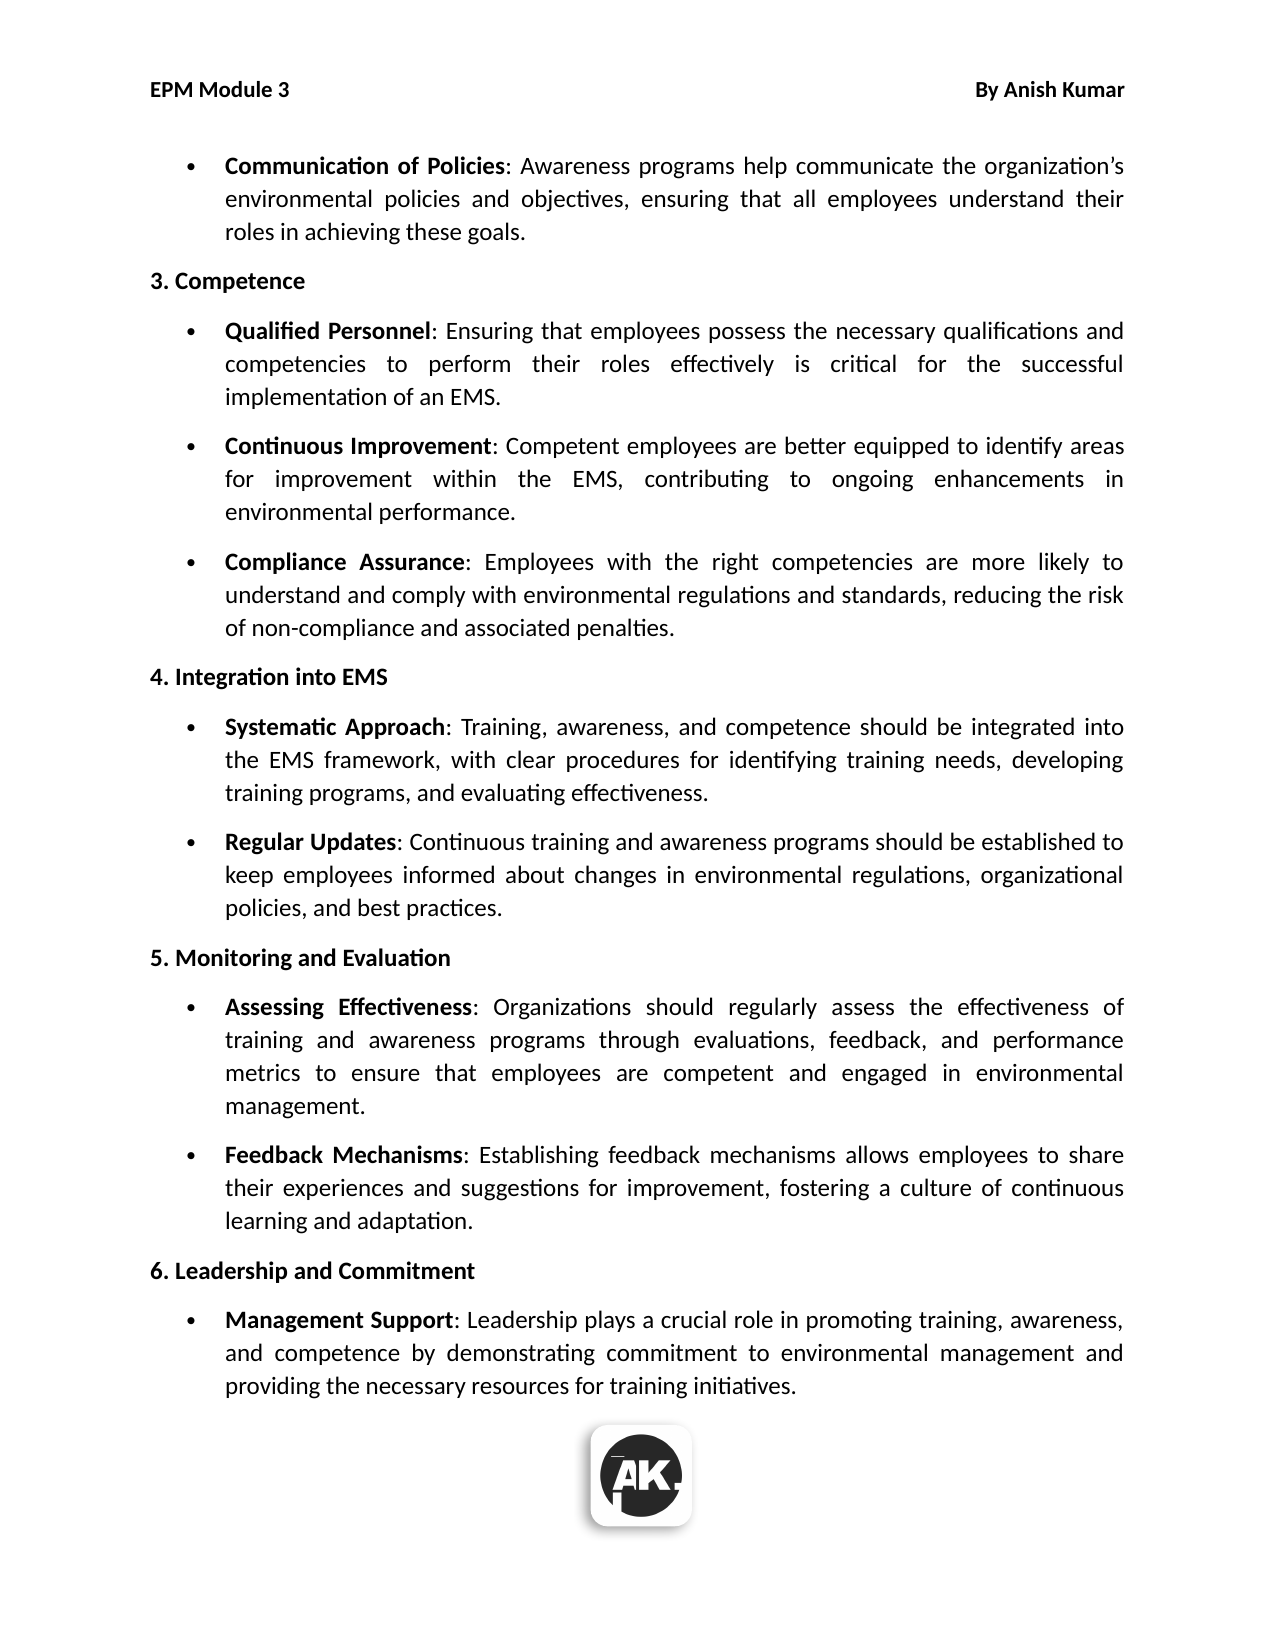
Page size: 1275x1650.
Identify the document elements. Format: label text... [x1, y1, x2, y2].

list Compliance Assurance: Employees with the right competencies are more likely to understand and comply with environmental regulations and standards, reducing the risk of non-compliance and associated penalties. [187, 546, 1125, 642]
list Systematic Approach: Training, awareness, and competence should be integrated into the EMS framework, with clear procedures for identifying training needs, developing training programs, and evaluating effectiveness. [187, 711, 1125, 807]
picture [590, 1424, 692, 1527]
list Continuous Improvement: Competent employees are better equipped to identify areas for improvement within the EMS, contributing to ongoing enhancements in environmental performance. [187, 430, 1125, 527]
text 5. Monitoring and Evaluation [150, 942, 1125, 972]
list Qualified Personnel: Ensuring that employees possess the necessary qualifications and competencies to perform their roles effectively is critical for the successful implementation of an EMS. [187, 315, 1125, 411]
text 3. Competence [150, 265, 1125, 296]
list Feedback Mechanisms: Establishing feedback mechanisms allows employees to share their experiences and suggestions for improvement, fostering a culture of continuous learning and adaptation. [187, 1139, 1125, 1236]
list Management Support: Leadership plays a crucial role in promoting training, awareness, and competence by demonstrating commitment to environmental management and providing the necessary resources for training initiatives. [187, 1304, 1125, 1401]
text 4. Integration into EMS [150, 661, 1125, 692]
text 6. Leadership and Commitment [150, 1255, 1125, 1286]
list Communication of Policies: Awareness programs help communicate the organization’s environmental policies and objectives, ensuring that all employees understand their roles in achieving these goals. [187, 150, 1125, 246]
list Assessing Effectiveness: Organizations should regularly assess the effectiveness of training and awareness programs through evaluations, feedback, and performance metrics to ensure that employees are competent and engaged in environmental management. [187, 991, 1125, 1121]
list Regular Updates: Continuous training and awareness programs should be established to keep employees informed about changes in environmental regulations, organizational policies, and best practices. [187, 826, 1125, 923]
